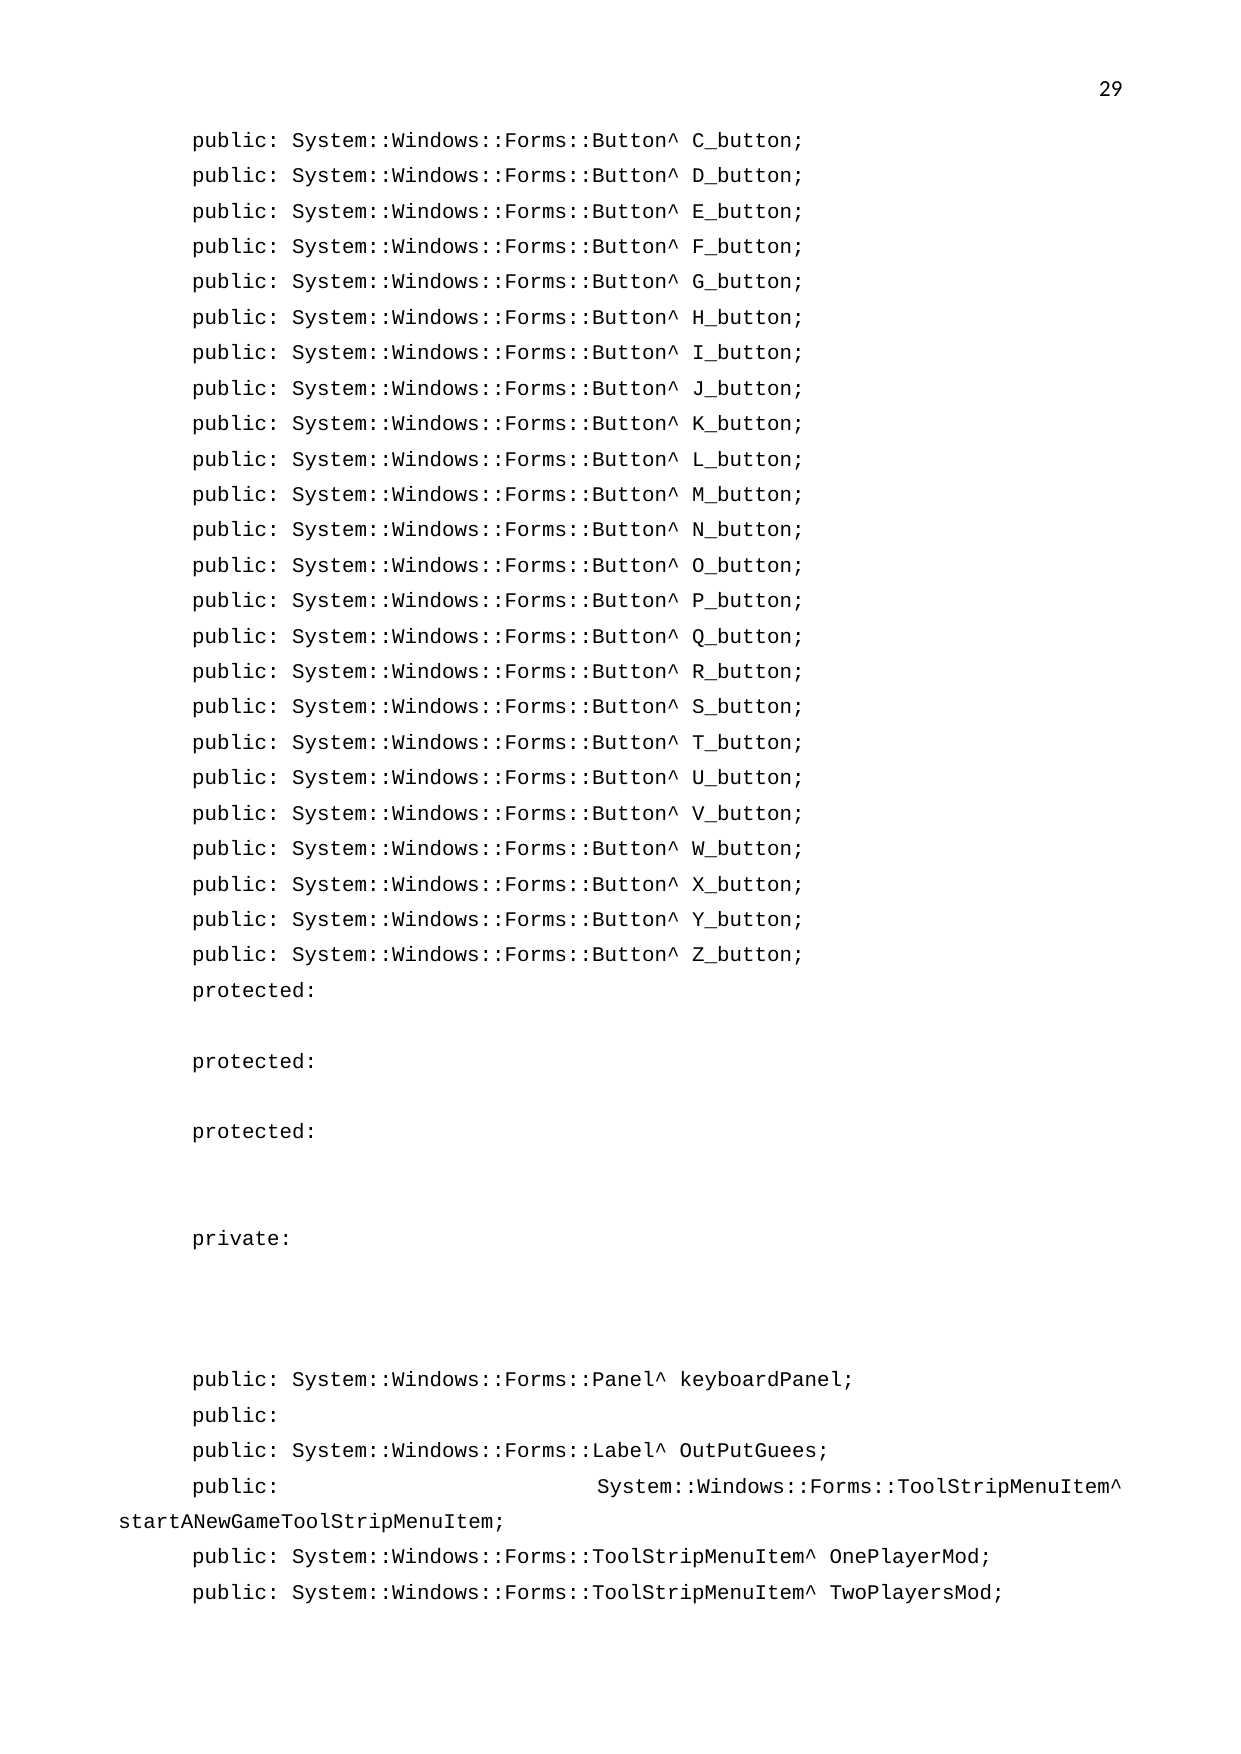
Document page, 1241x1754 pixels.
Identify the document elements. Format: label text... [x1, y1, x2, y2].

text public: System::Windows::Forms::Button^ O_button; [118, 555, 1122, 578]
text public: System::Windows::Forms::Button^ M_button; [118, 484, 1122, 508]
text public: System::Windows::Forms::Button^ Q_button; [118, 626, 1122, 649]
text public: System::Windows::Forms::Panel^ keyboardPanel; [118, 1369, 1122, 1393]
text public: System::Windows::Forms::Button^ D_button; [118, 165, 1122, 189]
text public: [118, 1405, 1122, 1428]
text public: System::Windows::Forms::Button^ Y_button; [118, 909, 1122, 933]
text public: System::Windows::Forms::Button^ Z_button; [118, 944, 1122, 968]
text private: [118, 1228, 1122, 1251]
text public: System::Windows::Forms::Button^ W_button; [118, 838, 1122, 862]
text public: System::Windows::Forms::Button^ R_button; [118, 661, 1122, 685]
text public: System::Windows::Forms::Button^ T_button; [118, 732, 1122, 756]
text public: System::Windows::Forms::Button^ N_button; [118, 519, 1122, 543]
text public: System::Windows::Forms::Button^ K_button; [118, 413, 1122, 437]
text public: System::Windows::Forms::Button^ E_button; [118, 201, 1122, 224]
text public: System::Windows::Forms::Button^ S_button; [118, 697, 1122, 720]
text public: System::Windows::Forms::ToolStripMenuItem^ OnePlayerMod; [118, 1547, 1122, 1570]
text public: System::Windows::Forms::Button^ G_button; [118, 272, 1122, 295]
text public: System::Windows::Forms::Label^ OutPutGuees; [118, 1440, 1122, 1464]
text public: System::Windows::Forms::Button^ H_button; [118, 307, 1122, 331]
text public: System::Windows::Forms::Button^ V_button; [118, 803, 1122, 826]
text public: System::Windows::Forms::Button^ P_button; [118, 590, 1122, 614]
text public: System::Windows::Forms::Button^ J_button; [118, 378, 1122, 401]
text public: System::Windows::Forms::Button^ X_button; [118, 874, 1122, 897]
text protected: [118, 1122, 1122, 1145]
text protected: [118, 980, 1122, 1003]
text public: System::Windows::Forms::Button^ L_button; [118, 449, 1122, 472]
text public: System::Windows::Forms::ToolStripMenuItem^ TwoPlayersMod; [118, 1582, 1122, 1606]
text public: System::Windows::Forms::Button^ F_button; [118, 236, 1122, 260]
text protected: [118, 1051, 1122, 1074]
text public: System::Windows::Forms::ToolStripMenuItem^ startANewGameToolStripMenuItem; [118, 1476, 1122, 1535]
text public: System::Windows::Forms::Button^ U_button; [118, 767, 1122, 791]
text public: System::Windows::Forms::Button^ C_button; [118, 130, 1122, 153]
text public: System::Windows::Forms::Button^ I_button; [118, 342, 1122, 366]
